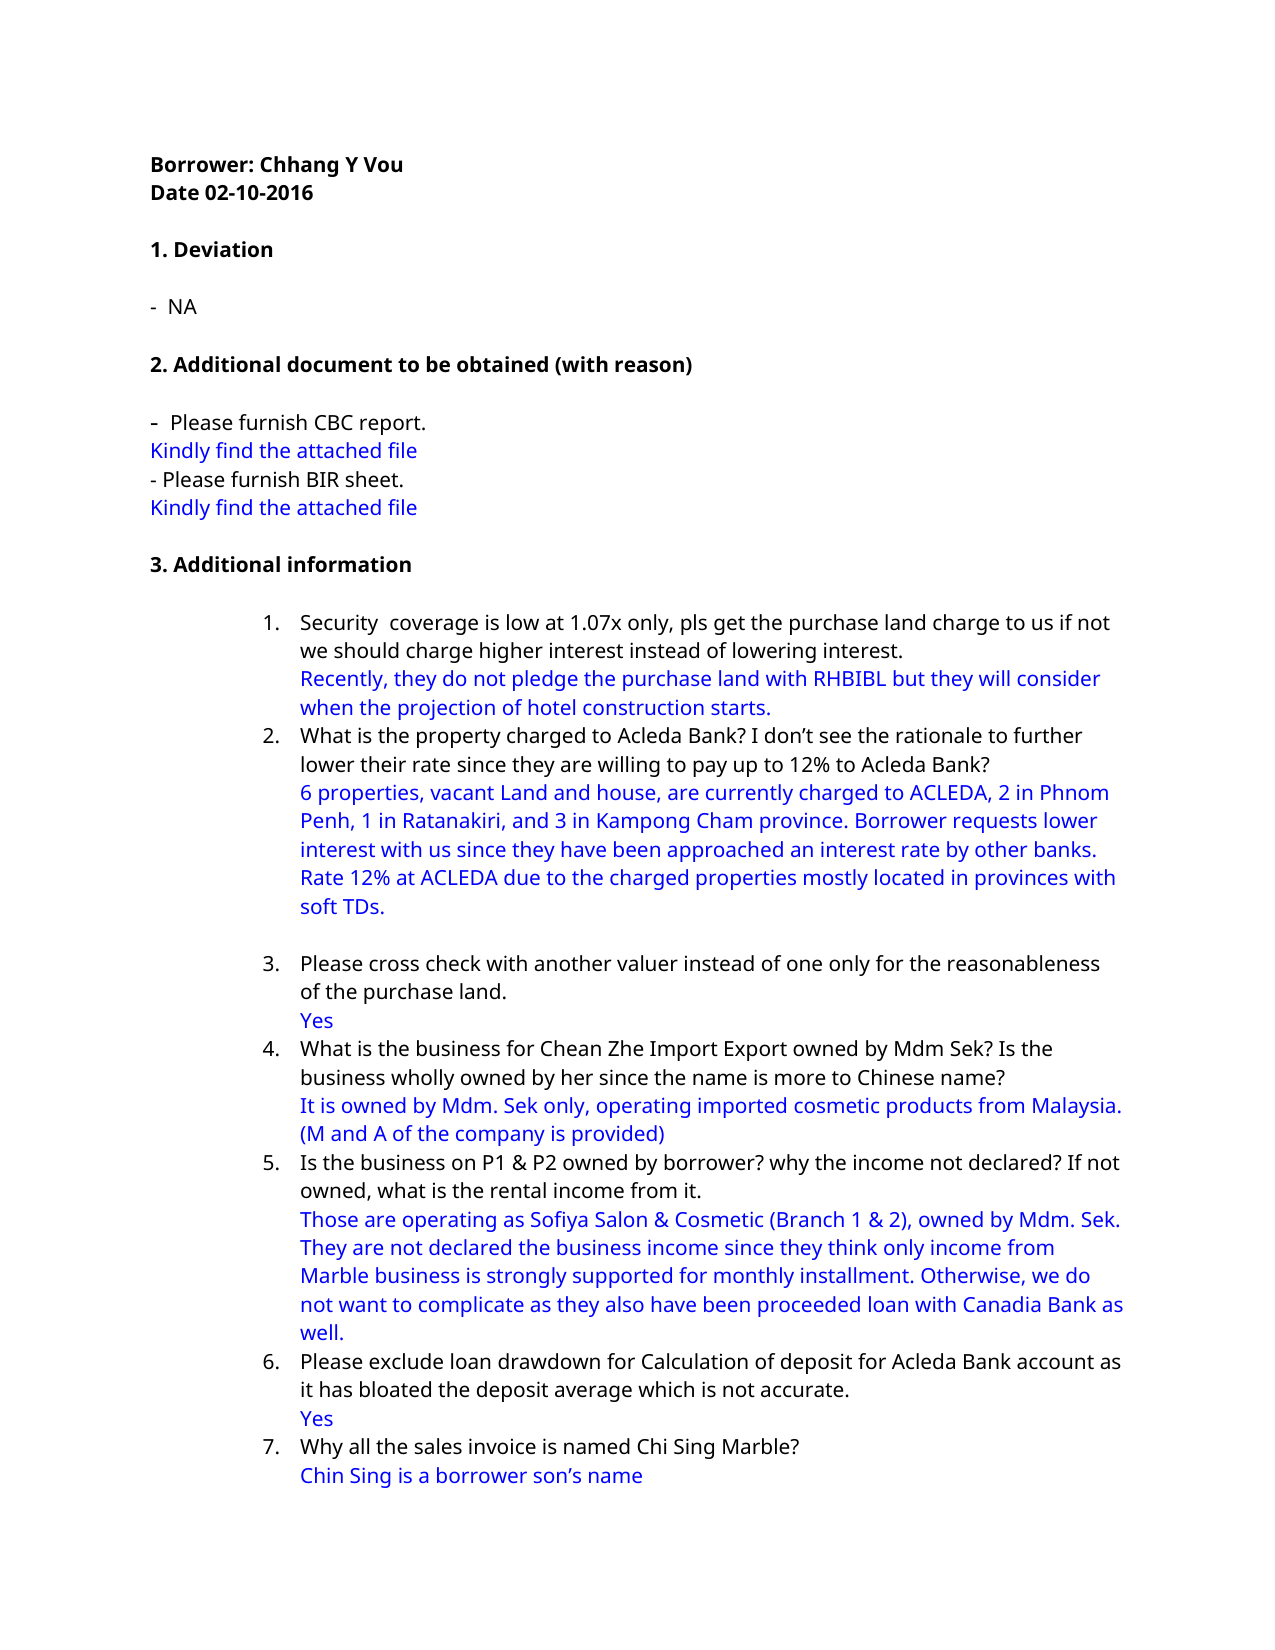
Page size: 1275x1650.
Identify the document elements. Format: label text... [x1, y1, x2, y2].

list Why all the sales invoice is named Chi Sing Marble? [262, 1432, 1125, 1461]
list Please exclude loan drawdown for Calculation of deposit for Acleda Bank account as it has bloated the deposit average which is not accurate. [262, 1347, 1125, 1404]
text 1. Deviation [150, 235, 1125, 264]
list Is the business on P1 & P2 owned by borrower? why the income not declared? If not owned, what is the rental income from it. [262, 1148, 1125, 1205]
text 3. Additional information [150, 550, 1125, 579]
list Security coverage is low at 1.07x only, pls get the purchase land charge to us if not we should charge higher interest instead of lowering interest. [262, 608, 1125, 664]
list Recently, they do not pledge the purchase land with RHBIBL but they will consider when the projection of hotel construction starts. [300, 664, 1125, 721]
list Yes [300, 1006, 1125, 1034]
text Date 02-10-2016 [150, 178, 1125, 207]
text - Please furnish BIR sheet. [150, 465, 1125, 493]
list It is owned by Mdm. Sek only, operating imported cosmetic products from Malaysia. (M and A of the company is provided) [300, 1091, 1125, 1148]
text Kindly find the attached file [150, 493, 1125, 522]
list 6 properties, vacant Land and house, are currently charged to ACLEDA, 2 in Phnom Penh, 1 in Ratanakiri, and 3 in Kampong Cham province. Borrower requests lower interest with us since they have been approached an interest rate by other banks. Rate 12% at ACLEDA due to the charged properties mostly located in provinces with soft TDs. [300, 778, 1125, 920]
text Kindly find the attached file [150, 436, 1125, 465]
text - NA [150, 292, 1125, 321]
list What is the property charged to Acleda Bank? I don’t see the rationale to further lower their rate since they are willing to pay up to 12% to Acleda Bank? [262, 721, 1125, 778]
text - Please furnish CBC report. [150, 407, 1125, 436]
list What is the business for Chean Zhe Import Export owned by Mdm Sek? Is the business wholly owned by her since the name is more to Chinese name? [262, 1034, 1125, 1091]
list Chin Sing is a borrower son’s name [300, 1461, 1125, 1489]
list Please cross check with another valuer instead of one only for the reasonableness of the purchase land. [262, 949, 1125, 1006]
text Borrower: Chhang Y Vou [150, 150, 1125, 178]
list Yes [300, 1404, 1125, 1432]
text 2. Additional document to be obtained (with reason) [150, 350, 1125, 378]
list Those are operating as Sofiya Salon & Cosmetic (Branch 1 & 2), owned by Mdm. Sek. They are not declared the business income since they think only income from Marble business is strongly supported for monthly installment. Otherwise, we do not want to complicate as they also have been proceeded loan with Canadia Bank as well. [300, 1205, 1125, 1347]
